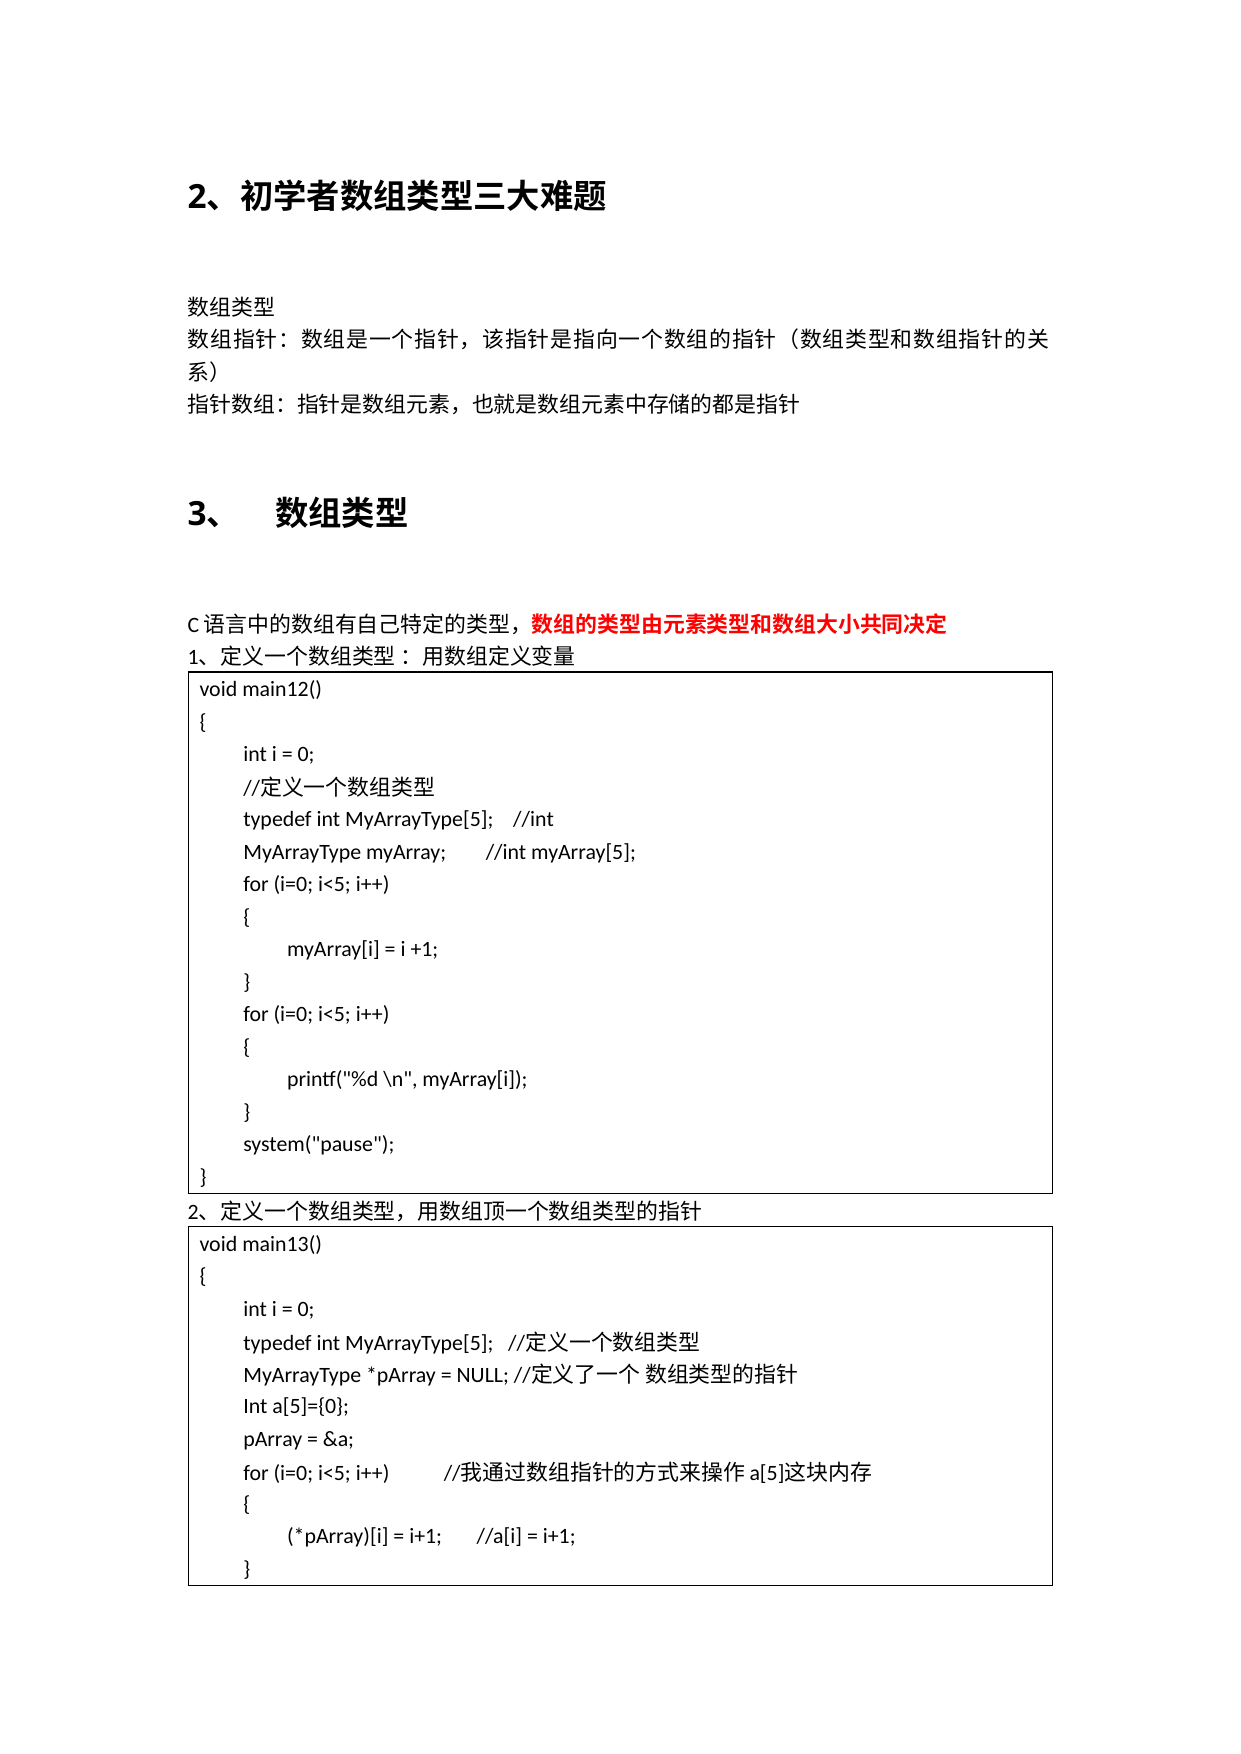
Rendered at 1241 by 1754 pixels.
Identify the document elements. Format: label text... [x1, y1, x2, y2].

text 数组指针：数组是一个指针，该指针是指向一个数组的指针（数组类型和数组指针的关系） [187, 322, 1053, 387]
subtitle 数组类型 [187, 479, 1053, 544]
text 数组类型 [187, 289, 1053, 322]
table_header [189, 1227, 1052, 1584]
text 1、定义一个数组类型 ：用数组定义变量 [187, 639, 1053, 671]
text C语言中的数组有自己特定的类型，数组的类型由元素类型和数组大小共同决定 [187, 606, 1053, 639]
subtitle 2、初学者数组类型三大难题 [187, 162, 1053, 227]
text 2、定义一个数组类型，用数组顶一个数组类型的指针 [187, 1194, 1053, 1226]
text 指针数组：指针是数组元素，也就是数组元素中存储的都是指针 [187, 387, 1053, 419]
table_header void main12() { int i = 0; //定义一个数组类型 typedef int MyArrayType[5]; //int MyArrayType myArray; //int myArray[5]; for (i=0; i<5; i++) { myArray[i] = i +1; } for (i=0; i<5; i++) { printf("%d \n", myArray[i]); } system("pause"); } [189, 673, 1052, 1192]
